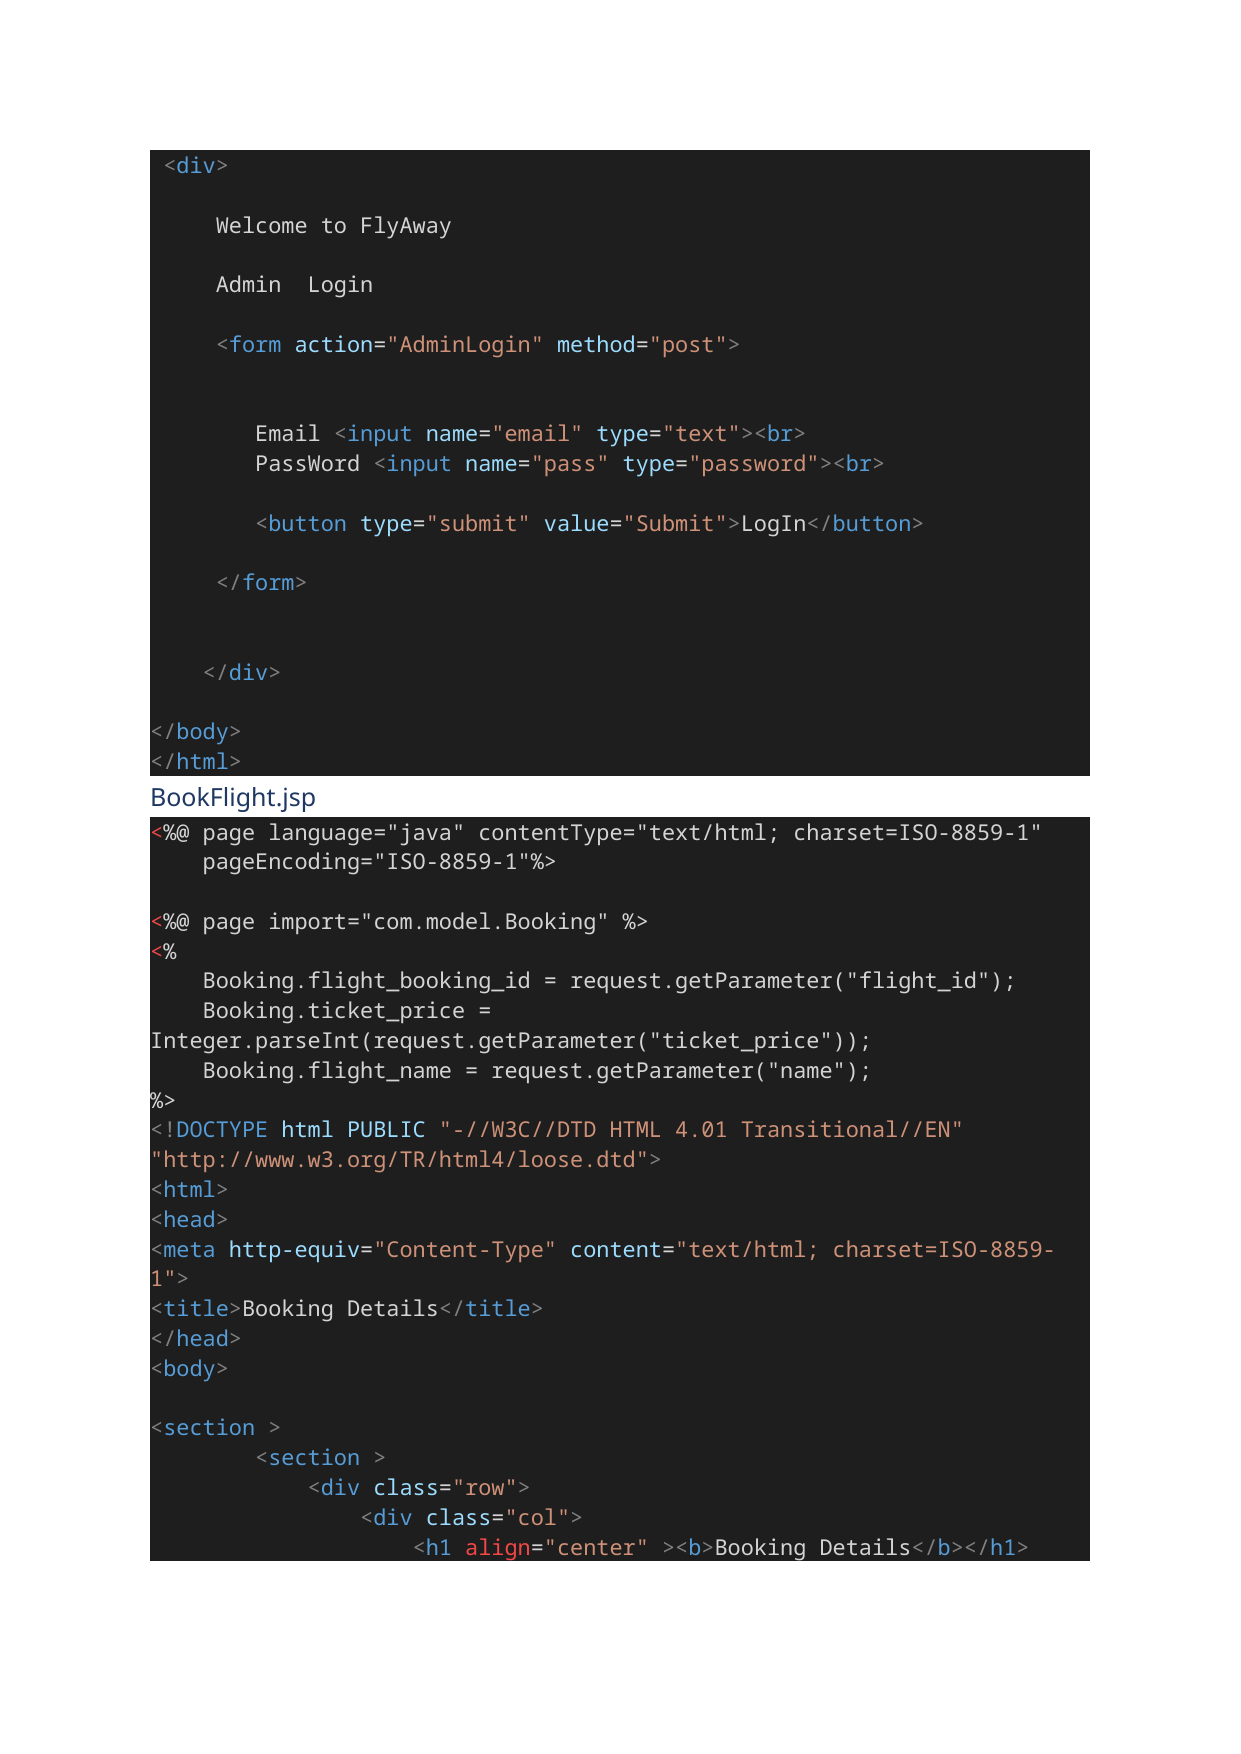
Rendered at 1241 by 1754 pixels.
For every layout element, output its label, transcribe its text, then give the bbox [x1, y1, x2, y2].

text <div class="row"> [150, 1472, 1090, 1502]
text <button type="submit" value="Submit">LogIn</button> [150, 507, 1090, 537]
text <html> [150, 1174, 1090, 1204]
text %> [150, 1085, 1090, 1114]
text Admin Login [150, 269, 1090, 299]
text <% [150, 936, 1090, 966]
text </head> [150, 1323, 1090, 1353]
text Booking.flight_booking_id = request.getParameter("flight_id"); [150, 966, 1090, 995]
text PassWord <input name="pass" type="password"><br> [150, 448, 1090, 478]
text <body> [150, 1353, 1090, 1383]
text Booking.ticket_price = Integer.parseInt(request.getParameter("ticket_price")); [150, 995, 1090, 1055]
text <div> [150, 150, 1090, 180]
text </form> [150, 567, 1090, 597]
text <section > [150, 1412, 1090, 1442]
subtitle BookFlight.jsp [150, 780, 1090, 814]
text <!DOCTYPE html PUBLIC "-//W3C//DTD HTML 4.01 Transitional//EN" "http://www.w3.org/TR/html4/loose.dtd"> [150, 1114, 1090, 1174]
text <meta http-equiv="Content-Type" content="text/html; charset=ISO-8859-1"> [150, 1234, 1090, 1293]
text <section > [150, 1442, 1090, 1472]
text <div class="col"> [150, 1502, 1090, 1532]
text </body> [150, 716, 1090, 746]
text </html> [150, 746, 1090, 776]
text <h1 align="center" ><b>Booking Details</b></h1> [150, 1532, 1090, 1561]
text Email <input name="email" type="text"><br> [150, 418, 1090, 448]
text Welcome to FlyAway [150, 209, 1090, 239]
text <head> [150, 1204, 1090, 1234]
text <title>Booking Details</title> [150, 1293, 1090, 1323]
text <%@ page import="com.model.Booking" %> [150, 906, 1090, 936]
text <form action="AdminLogin" method="post"> [150, 329, 1090, 358]
text <%@ page language="java" contentType="text/html; charset=ISO-8859-1" [150, 817, 1090, 846]
text </div> [150, 656, 1090, 686]
text Booking.flight_name = request.getParameter("name"); [150, 1055, 1090, 1085]
text pageEncoding="ISO-8859-1"%> [150, 846, 1090, 876]
